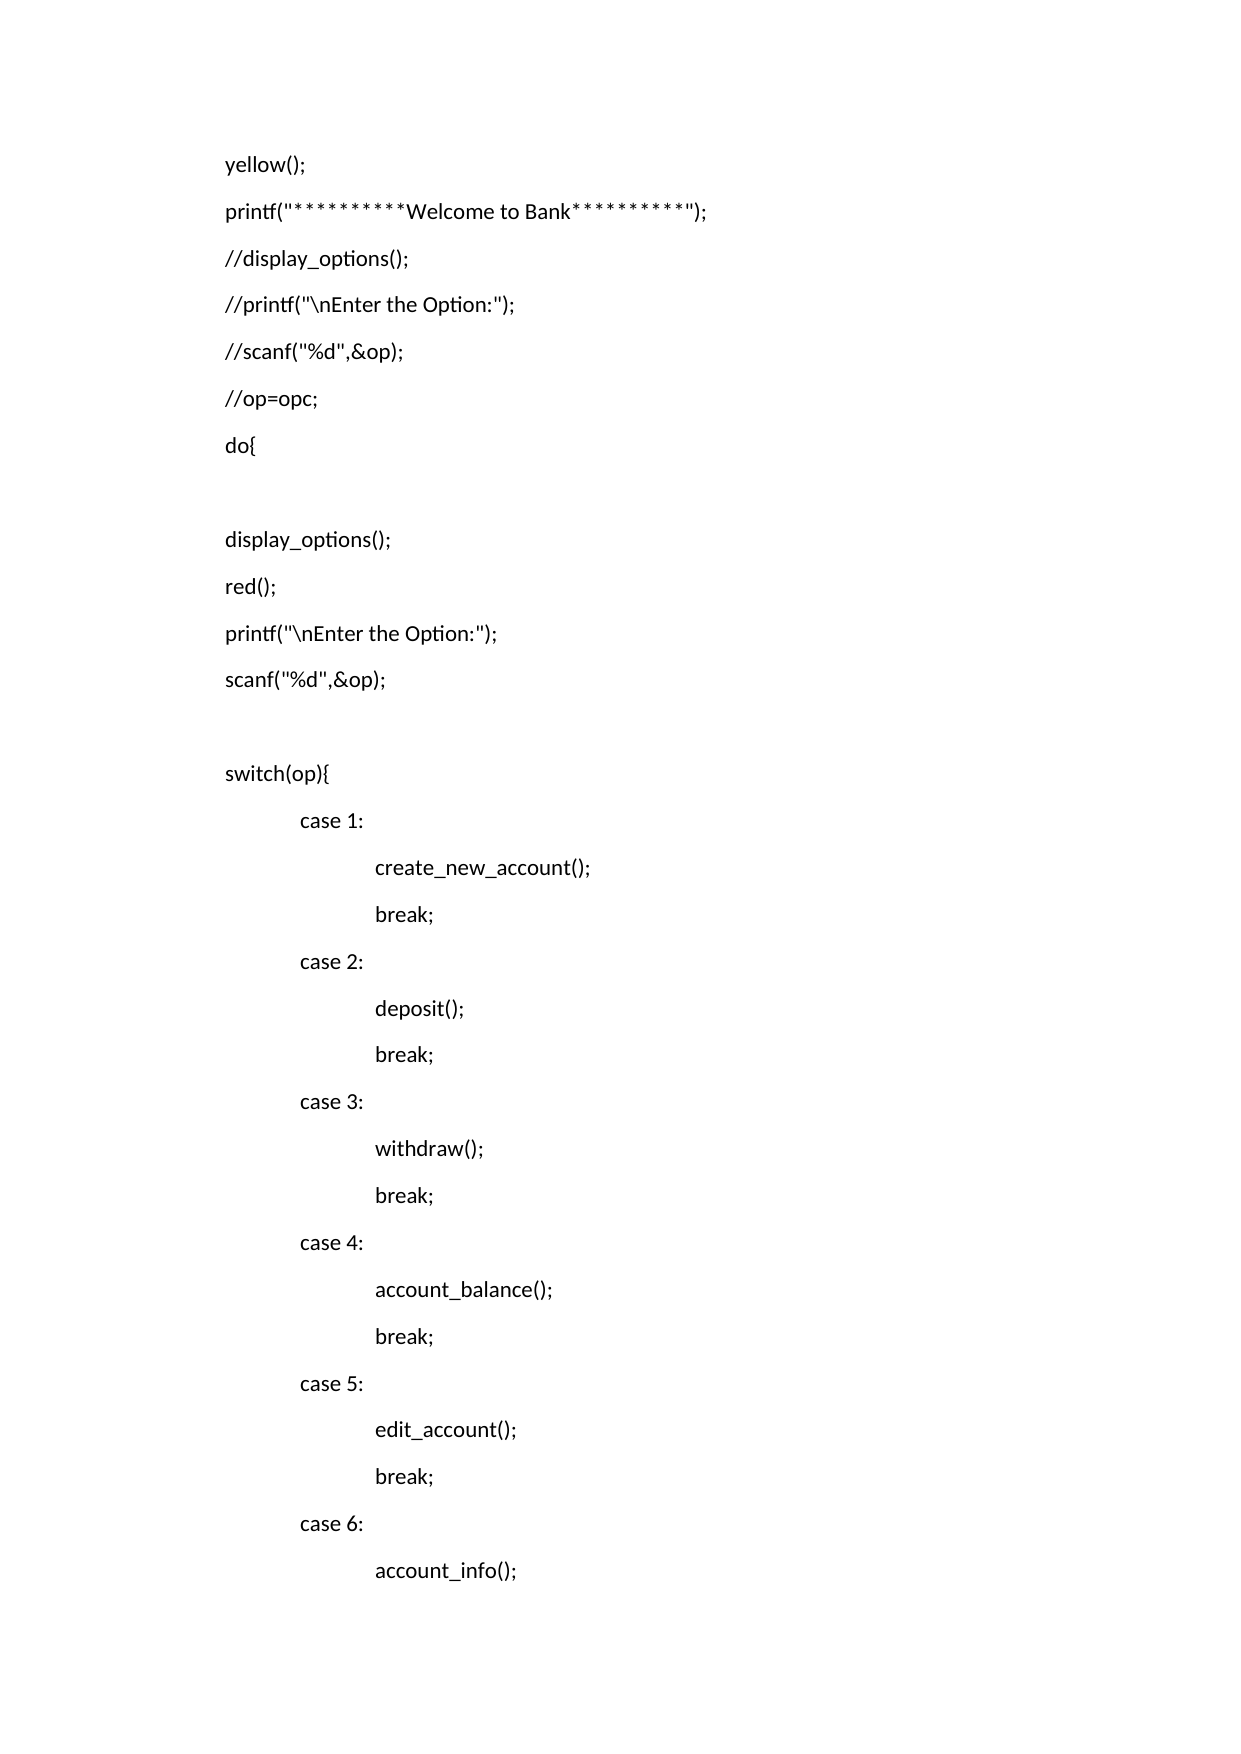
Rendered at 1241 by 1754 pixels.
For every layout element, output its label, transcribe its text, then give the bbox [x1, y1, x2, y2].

text case 5: [150, 1369, 1090, 1397]
text switch(op){ [150, 759, 1090, 787]
text do{ [150, 431, 1090, 459]
text deposit(); [150, 994, 1090, 1022]
text case 6: [150, 1509, 1090, 1537]
text break; [150, 1181, 1090, 1209]
text account_info(); [150, 1556, 1090, 1584]
text create_new_account(); [150, 853, 1090, 881]
text break; [150, 1041, 1090, 1069]
text case 3: [150, 1087, 1090, 1116]
text //display_options(); [150, 244, 1090, 272]
text break; [150, 1322, 1090, 1350]
text case 4: [150, 1228, 1090, 1256]
text case 1: [150, 806, 1090, 834]
text printf("\nEnter the Option:"); [150, 619, 1090, 647]
text red(); [150, 572, 1090, 600]
text account_balance(); [150, 1275, 1090, 1303]
text withdraw(); [150, 1134, 1090, 1162]
text printf("**********Welcome to Bank**********"); [150, 197, 1090, 225]
text case 2: [150, 947, 1090, 975]
text //op=opc; [150, 384, 1090, 412]
text //printf("\nEnter the Option:"); [150, 291, 1090, 319]
text //scanf("%d",&op); [150, 337, 1090, 366]
text yellow(); [150, 150, 1090, 178]
text display_options(); [150, 525, 1090, 553]
text break; [150, 1462, 1090, 1491]
text edit_account(); [150, 1416, 1090, 1444]
text break; [150, 900, 1090, 928]
text scanf("%d",&op); [150, 666, 1090, 694]
